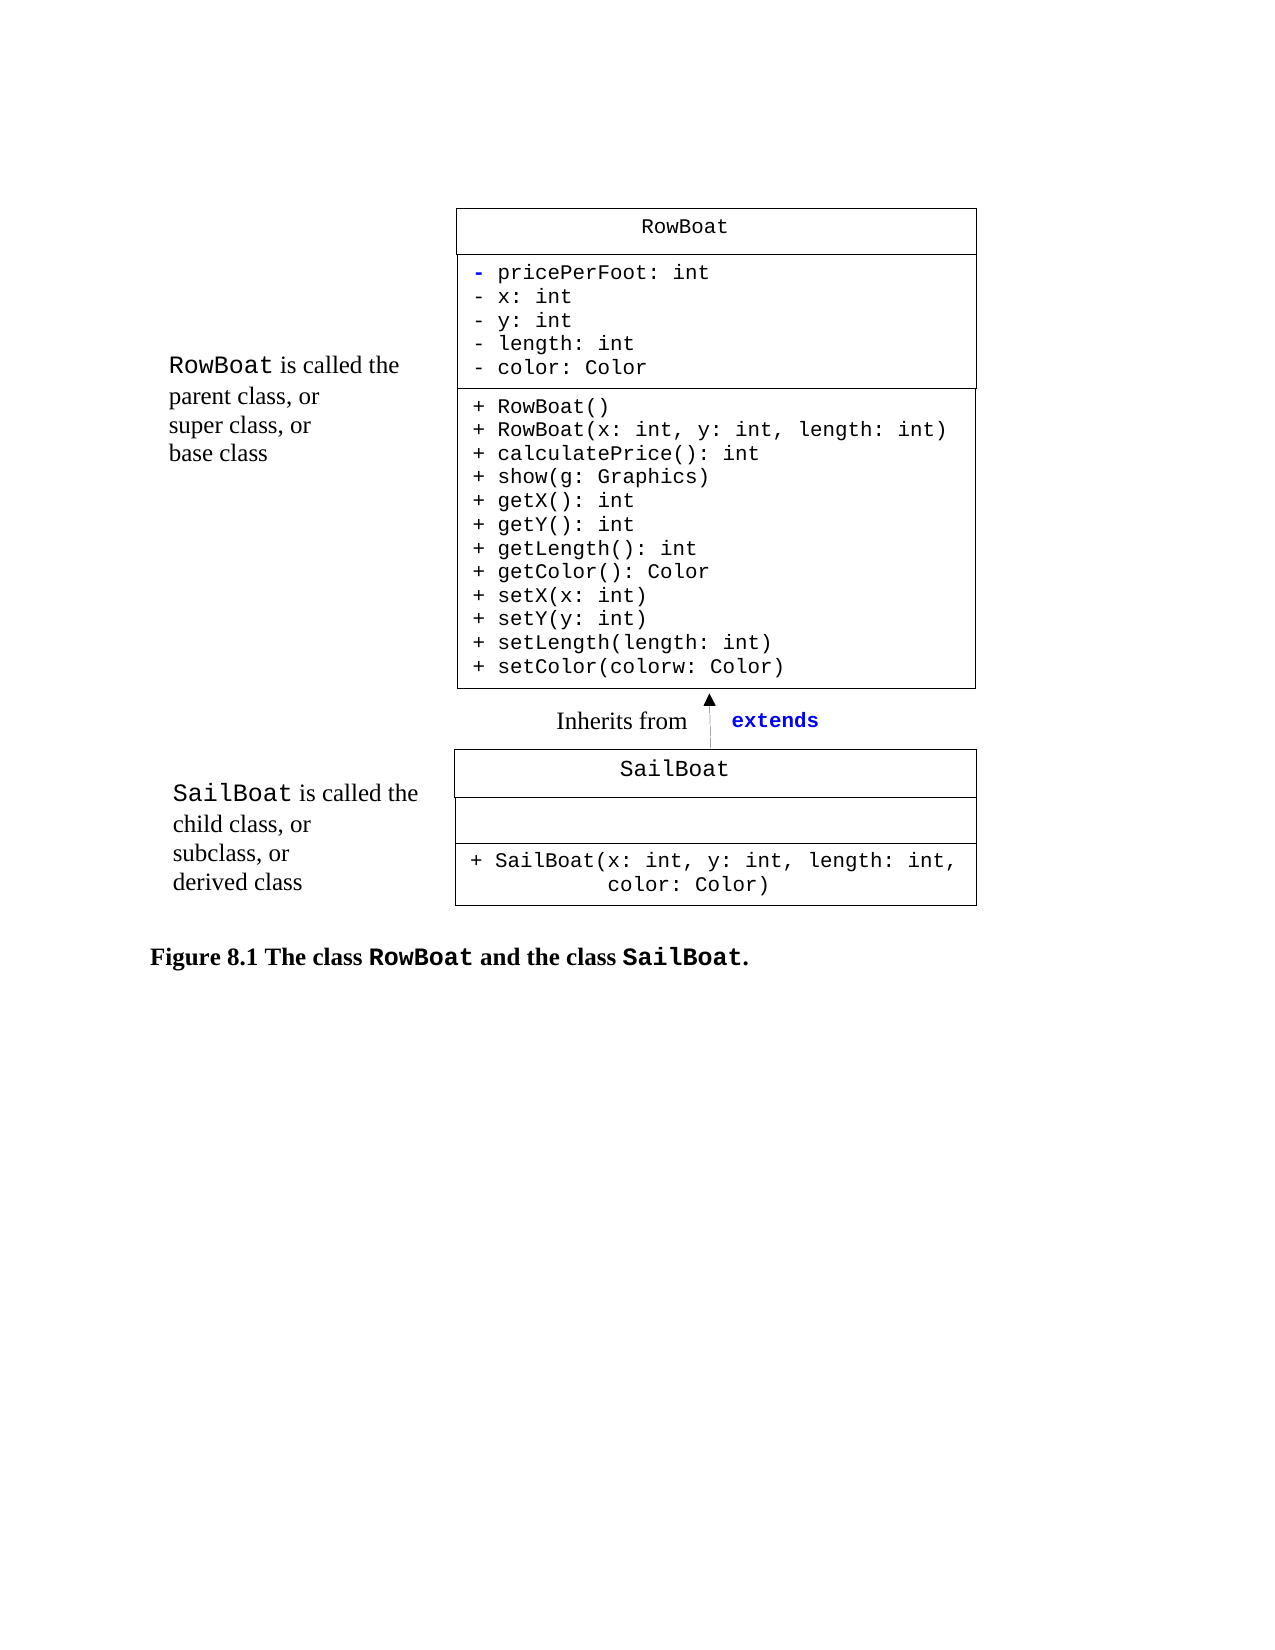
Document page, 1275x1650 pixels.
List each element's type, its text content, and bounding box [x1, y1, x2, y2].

text Figure 8.1 The class RowBoat and the class SailBoat. [150, 942, 1125, 972]
